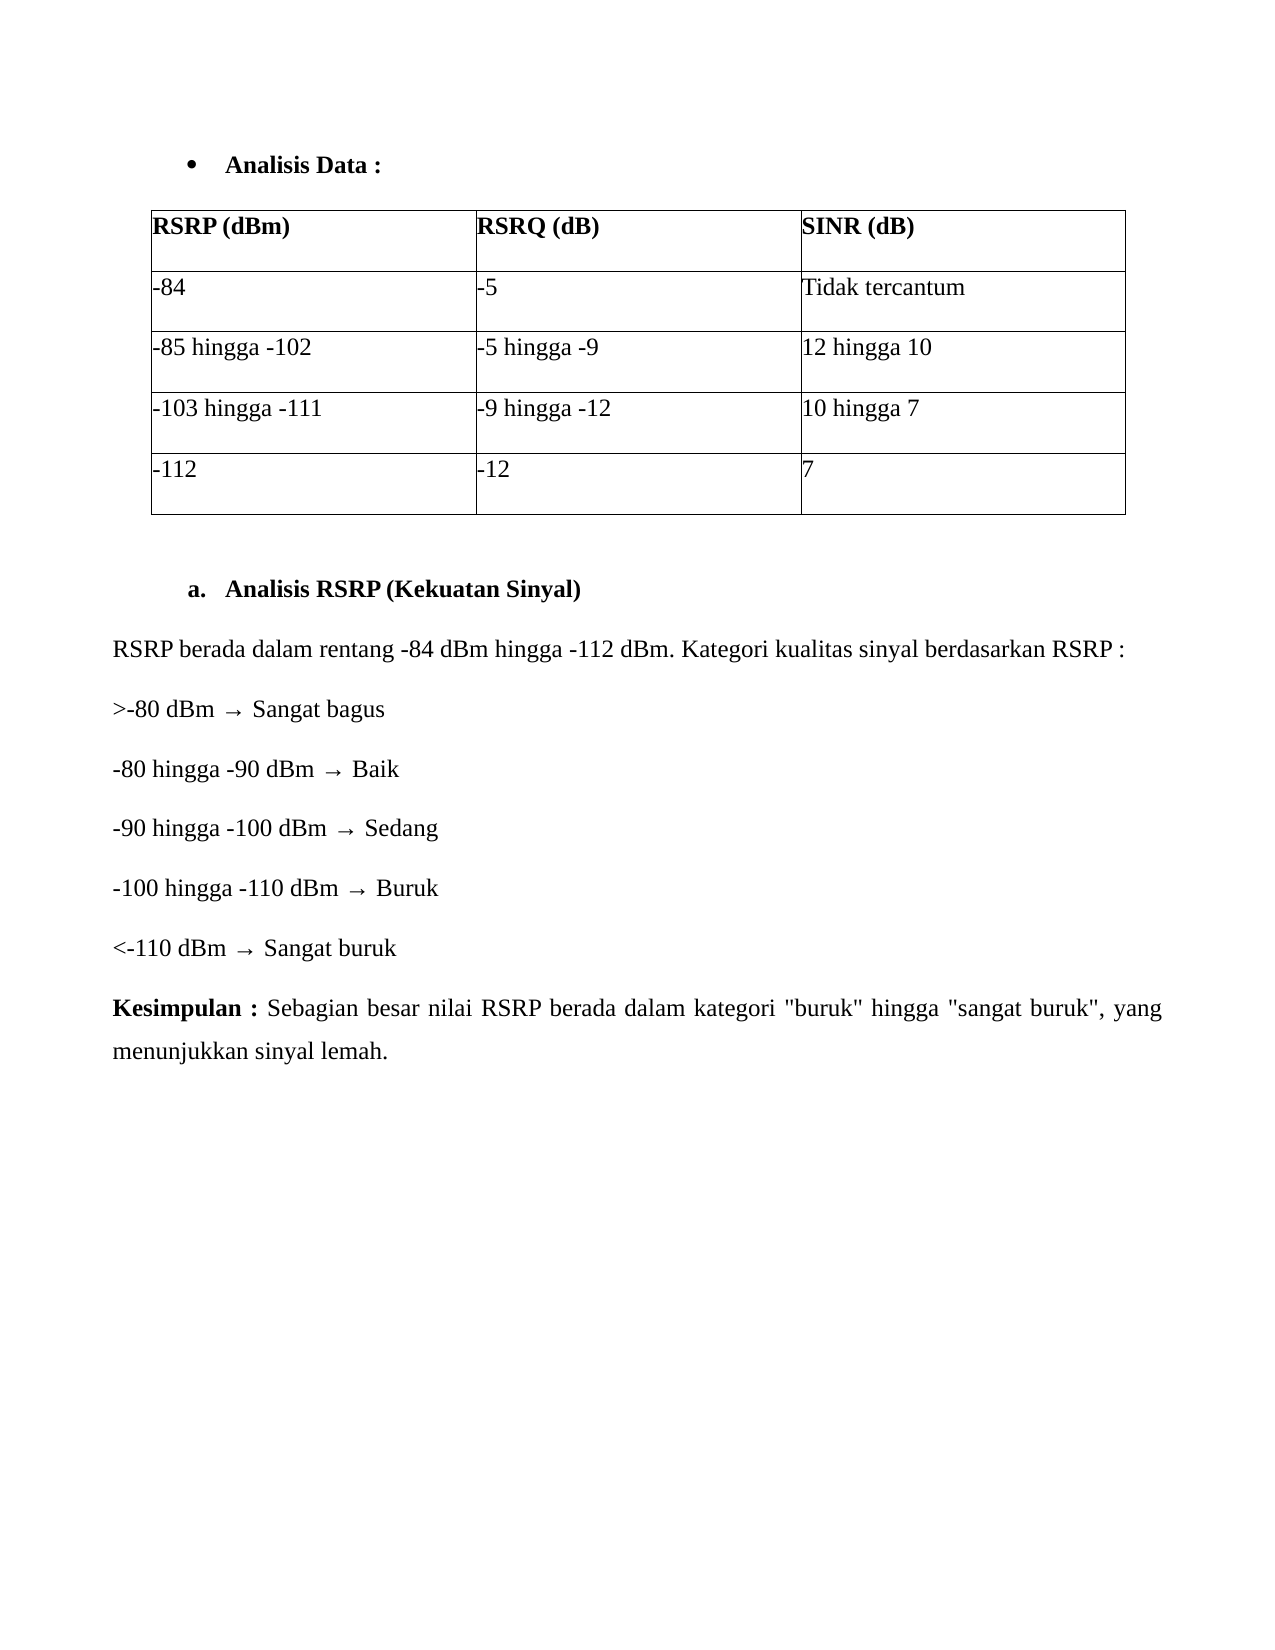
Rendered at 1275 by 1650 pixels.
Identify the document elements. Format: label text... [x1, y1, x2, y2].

text -80 hingga -90 dBm → Baik [112, 754, 1162, 782]
table_header SINR (dB) [802, 211, 1125, 271]
table_cell 7 [802, 454, 1125, 513]
text >-80 dBm → Sangat bagus [112, 694, 1162, 723]
text RSRP berada dalam rentang -84 dBm hingga -112 dBm. Kategori kualitas sinyal berdasarkan RSRP : [112, 634, 1162, 663]
table_cell -5 hingga -9 [477, 332, 801, 392]
table_cell -84 [152, 272, 476, 331]
table_cell -5 [477, 272, 801, 331]
table_cell -85 hingga -102 [152, 332, 476, 392]
text -90 hingga -100 dBm → Sedang [112, 813, 1162, 842]
table_cell -112 [152, 454, 476, 513]
text Kesimpulan : Sebagian besar nilai RSRP berada dalam kategori "buruk" hingga "sangat buruk", yang menunjukkan sinyal lemah. [112, 993, 1162, 1065]
table_header RSRQ (dB) [477, 211, 801, 271]
table_cell -12 [477, 454, 801, 513]
table_cell -9 hingga -12 [477, 393, 801, 453]
text -100 hingga -110 dBm → Buruk [112, 873, 1162, 902]
table_cell 10 hingga 7 [802, 393, 1125, 453]
list Analisis Data : [187, 150, 1162, 179]
table_cell Tidak tercantum [802, 272, 1125, 331]
table_cell 12 hingga 10 [802, 332, 1125, 392]
table_header RSRP (dBm) [152, 211, 476, 271]
table_cell -103 hingga -111 [152, 393, 476, 453]
list Analisis RSRP (Kekuatan Sinyal) [187, 574, 1162, 603]
text <-110 dBm → Sangat buruk [112, 933, 1162, 962]
